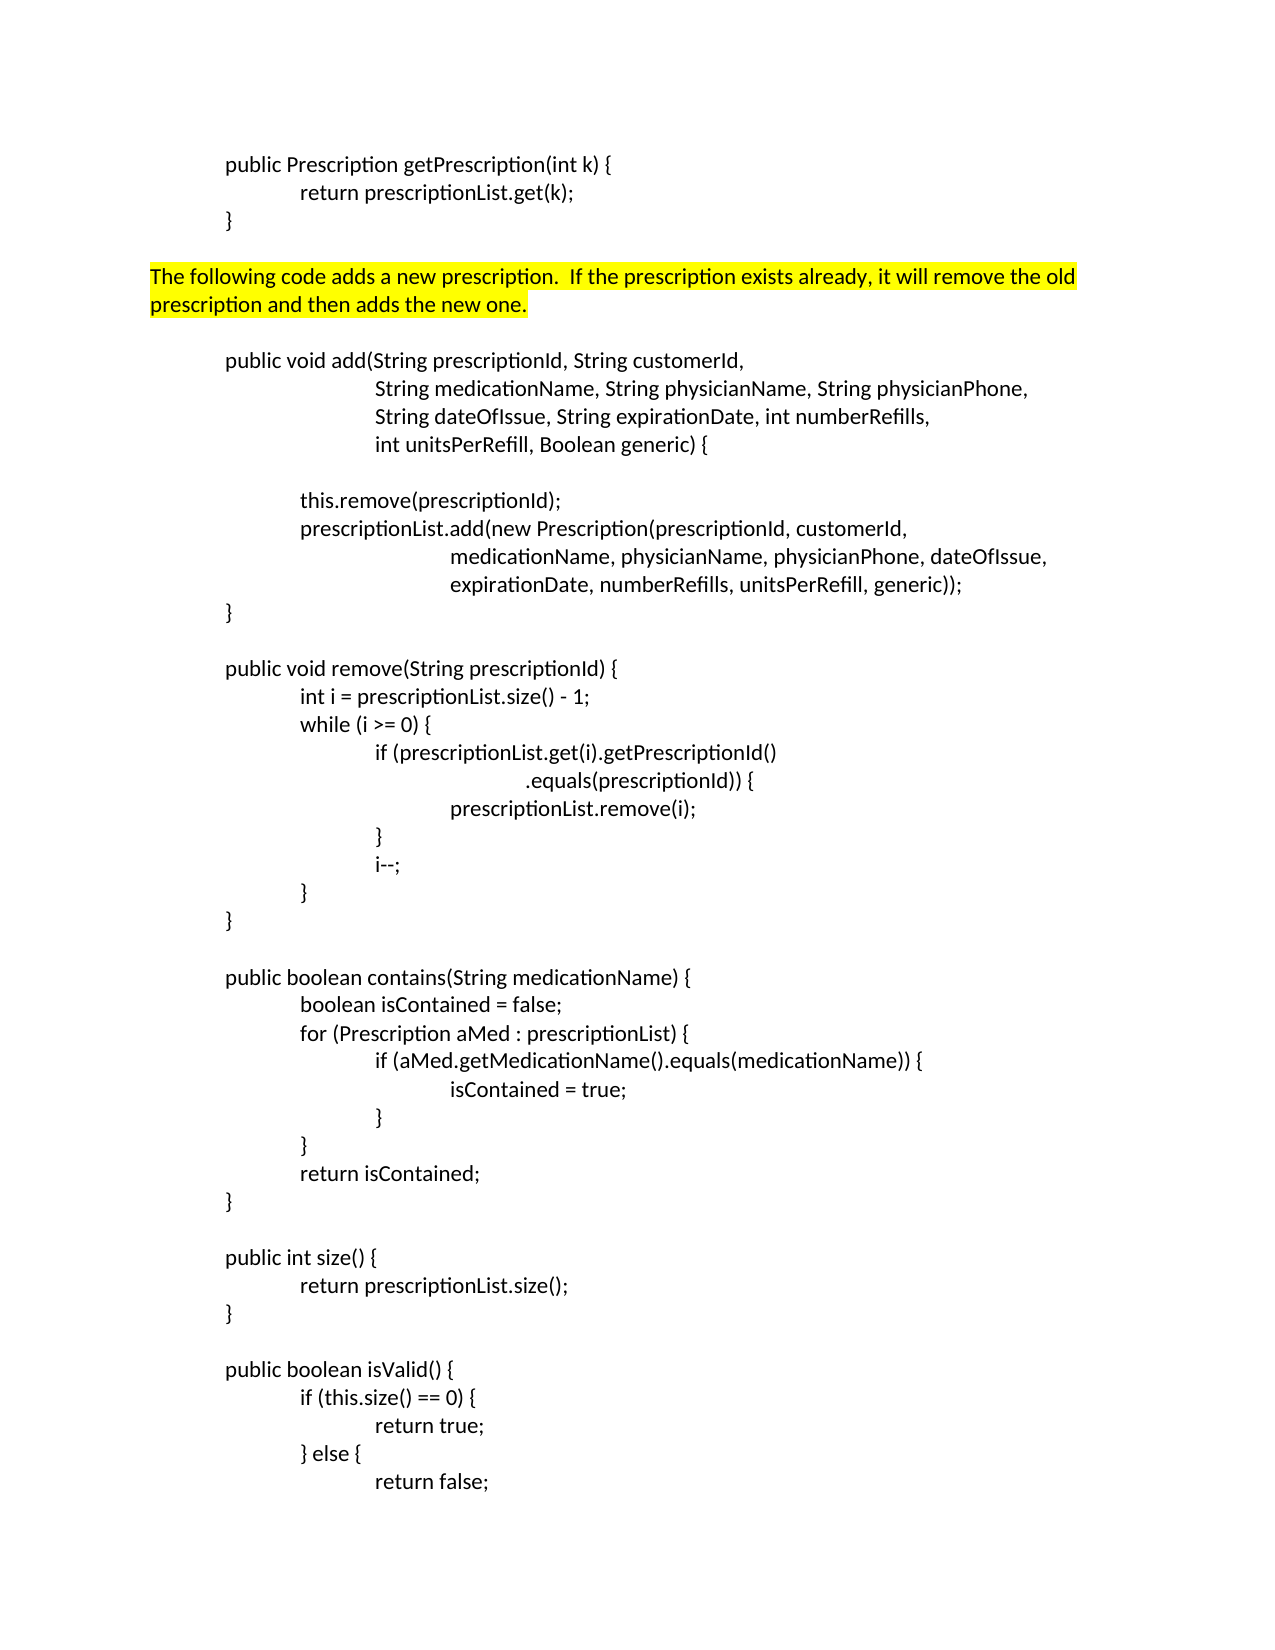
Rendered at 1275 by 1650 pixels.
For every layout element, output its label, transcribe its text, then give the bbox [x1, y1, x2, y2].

text if (this.size() == 0) { [150, 1383, 1125, 1411]
text } [150, 1299, 1125, 1327]
text } [150, 206, 1125, 234]
text this.remove(prescriptionId); [150, 486, 1125, 514]
text int unitsPerRefill, Boolean generic) { [150, 430, 1125, 458]
text return prescriptionList.size(); [150, 1271, 1125, 1299]
text public boolean isValid() { [150, 1355, 1125, 1383]
text int i = prescriptionList.size() - 1; [150, 682, 1125, 710]
text } [150, 598, 1125, 626]
text if (prescriptionList.get(i).getPrescriptionId() [150, 738, 1125, 766]
text prescriptionList.add(new Prescription(prescriptionId, customerId, [150, 514, 1125, 542]
text public Prescription getPrescription(int k) { [150, 150, 1125, 178]
text i--; [150, 851, 1125, 878]
text for (Prescription aMed : prescriptionList) { [150, 1019, 1125, 1047]
text } [150, 907, 1125, 934]
text .equals(prescriptionId)) { [150, 766, 1125, 794]
text public int size() { [150, 1243, 1125, 1271]
text boolean isContained = false; [150, 991, 1125, 1019]
text } [150, 822, 1125, 851]
text String medicationName, String physicianName, String physicianPhone, [150, 374, 1125, 402]
text } [150, 1187, 1125, 1215]
text return prescriptionList.get(k); [150, 178, 1125, 206]
text return isContained; [150, 1159, 1125, 1187]
text return true; [150, 1411, 1125, 1439]
text if (aMed.getMedicationName().equals(medicationName)) { [150, 1047, 1125, 1075]
text public void add(String prescriptionId, String customerId, [150, 346, 1125, 374]
text while (i >= 0) { [150, 710, 1125, 738]
text } [150, 878, 1125, 907]
text The following code adds a new prescription. If the prescription exists already, it will remove the old prescription and then adds the new one. [528, 262, 1125, 318]
text expirationDate, numberRefills, unitsPerRefill, generic)); [150, 570, 1125, 598]
text return false; [150, 1467, 1125, 1495]
text medicationName, physicianName, physicianPhone, dateOfIssue, [150, 542, 1125, 570]
text } [150, 1103, 1125, 1131]
text public void remove(String prescriptionId) { [150, 654, 1125, 682]
text } else { [150, 1439, 1125, 1467]
text isContained = true; [150, 1075, 1125, 1103]
text String dateOfIssue, String expirationDate, int numberRefills, [150, 402, 1125, 430]
text prescriptionList.remove(i); [150, 794, 1125, 822]
text public boolean contains(String medicationName) { [150, 963, 1125, 991]
text } [150, 1131, 1125, 1159]
